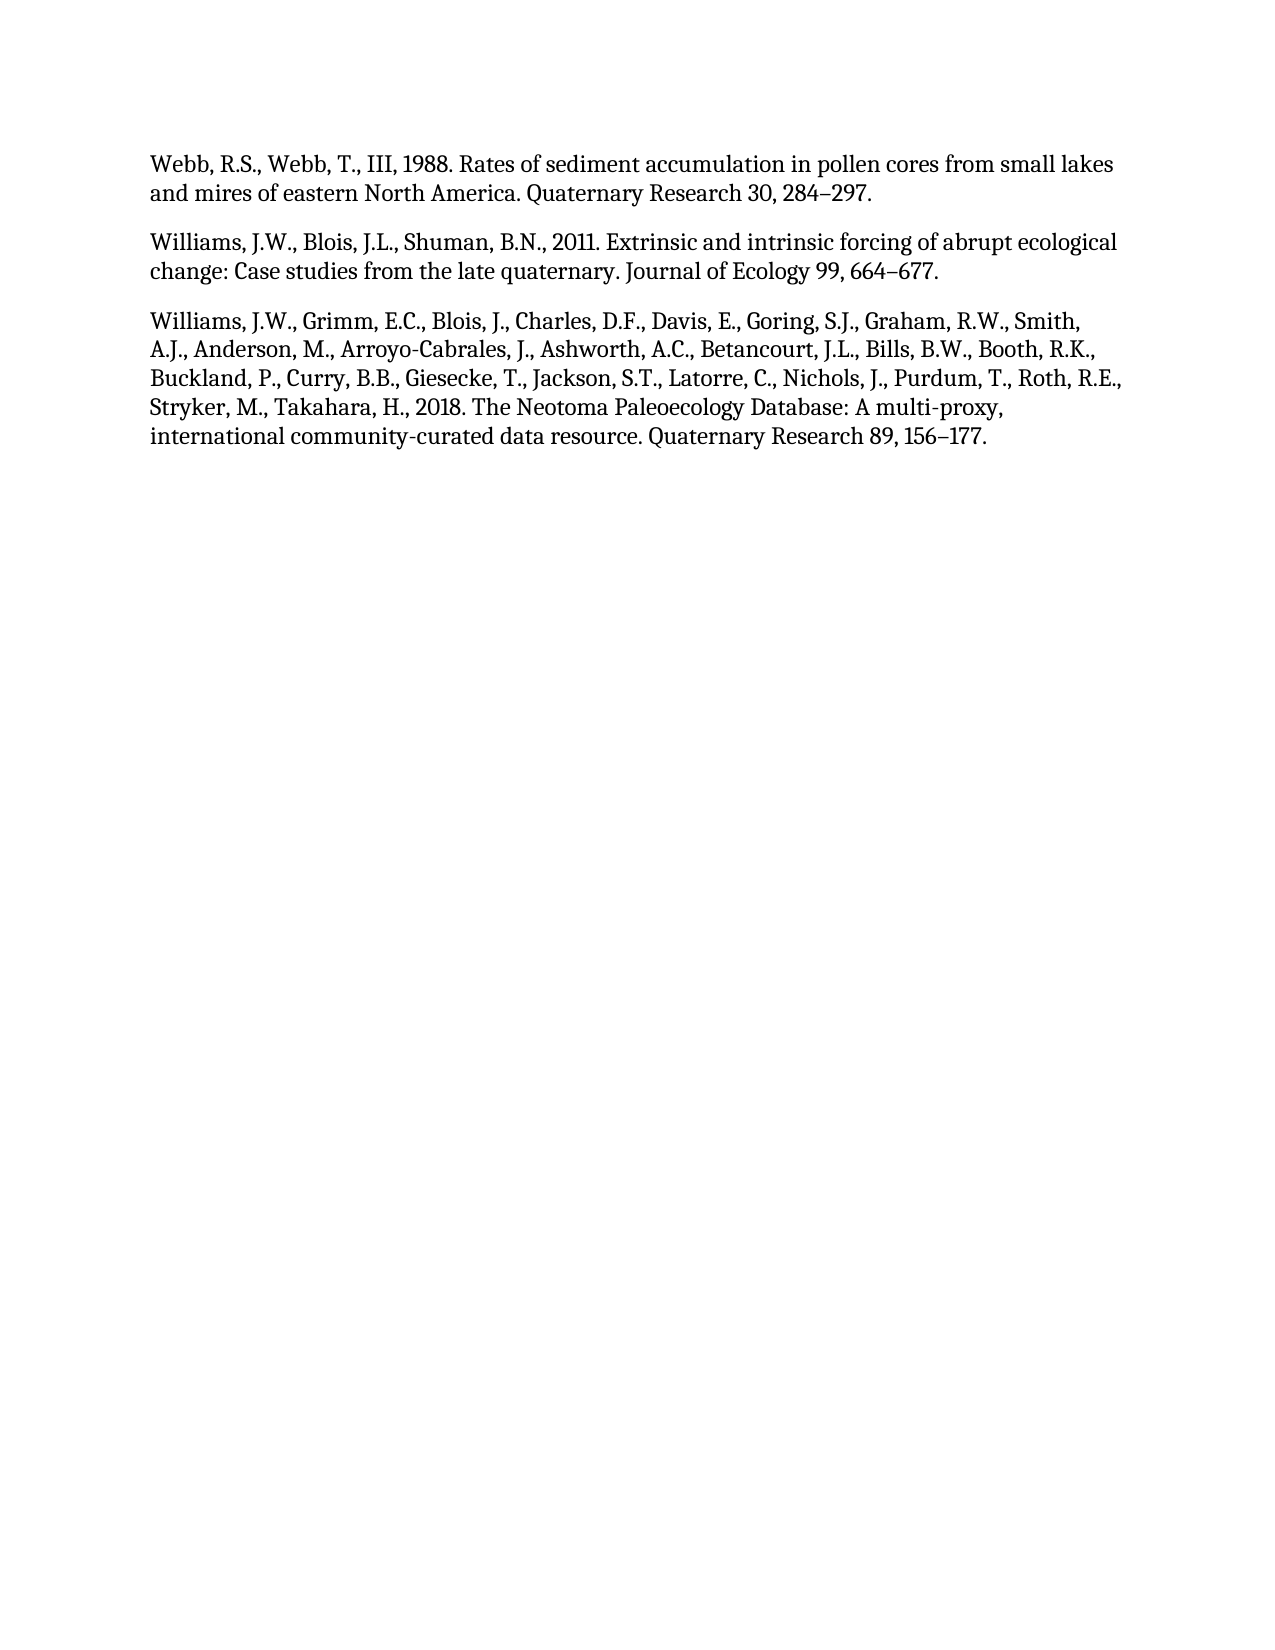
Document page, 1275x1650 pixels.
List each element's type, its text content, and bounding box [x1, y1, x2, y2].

text Williams, J.W., Blois, J.L., Shuman, B.N., 2011. Extrinsic and intrinsic forcing of abrupt ecological change: Case studies from the late quaternary. Journal of Ecology 99, 664–677. [150, 228, 1125, 286]
text Williams, J.W., Grimm, E.C., Blois, J., Charles, D.F., Davis, E., Goring, S.J., Graham, R.W., Smith, A.J., Anderson, M., Arroyo-Cabrales, J., Ashworth, A.C., Betancourt, J.L., Bills, B.W., Booth, R.K., Buckland, P., Curry, B.B., Giesecke, T., Jackson, S.T., Latorre, C., Nichols, J., Purdum, T., Roth, R.E., Stryker, M., Takahara, H., 2018. The Neotoma Paleoecology Database: A multi-proxy, international community-curated data resource. Quaternary Research 89, 156–177. [150, 307, 1125, 450]
text Webb, R.S., Webb, T., III, 1988. Rates of sediment accumulation in pollen cores from small lakes and mires of eastern North America. Quaternary Research 30, 284–297. [150, 150, 1125, 207]
